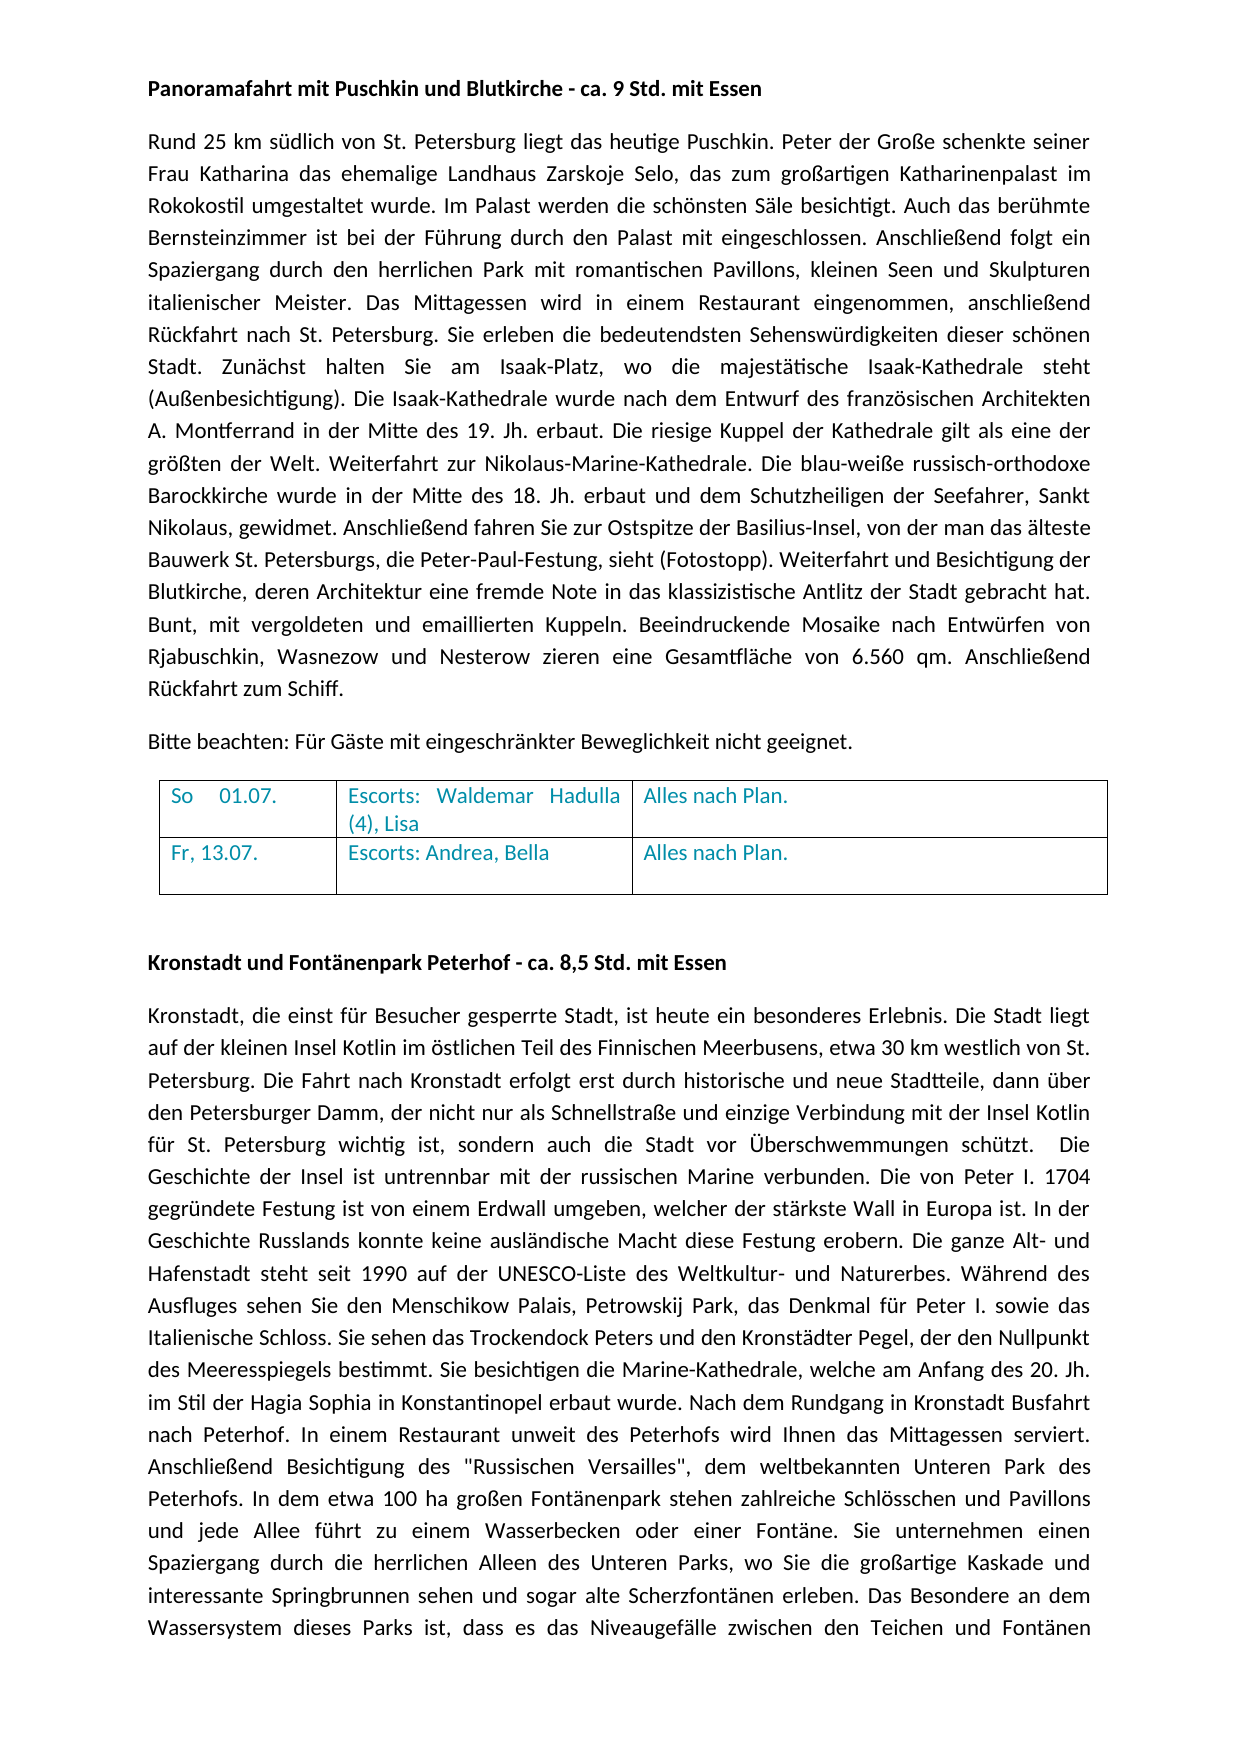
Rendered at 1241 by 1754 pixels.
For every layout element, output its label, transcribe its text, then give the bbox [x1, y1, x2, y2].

text Bitte beachten: Für Gäste mit eingeschränkter Beweglichkeit nicht geeignet. [148, 727, 1092, 755]
table_cell Escorts: Andrea, Bella [337, 838, 632, 894]
table_cell Fr, 13.07. [160, 838, 336, 894]
text Kronstadt und Fontänenpark Peterhof - ca. 8,5 Std. mit Essen [148, 948, 1092, 976]
table_header Escorts: Waldemar Hadulla (4), Lisa [337, 781, 632, 837]
table_cell Alles nach Plan. [633, 838, 1107, 894]
text Rund 25 km südlich von St. Petersburg liegt das heutige Puschkin. Peter der Große schenkte seiner Frau Katharina das ehemalige Landhaus Zarskoje Selo, das zum großartigen Katharinenpalast im Rokokostil umgestaltet wurde. Im Palast werden die schönsten Säle besichtigt. Auch das berühmte Bernsteinzimmer ist bei der Führung durch den Palast mit eingeschlossen. Anschließend folgt ein Spaziergang durch den herrlichen Park mit romantischen Pavillons, kleinen Seen und Skulpturen italienischer Meister. Das Mittagessen wird in einem Restaurant eingenommen, anschließend Rückfahrt nach St. Petersburg. Sie erleben die bedeutendsten Sehenswürdigkeiten dieser schönen Stadt. Zunächst halten Sie am Isaak-Platz, wo die majestätische Isaak-Kathedrale steht (Außenbesichtigung). Die Isaak-Kathedrale wurde nach dem Entwurf des französischen Architekten A. Montferrand in der Mitte des 19. Jh. erbaut. Die riesige Kuppel der Kathedrale gilt als eine der größten der Welt. Weiterfahrt zur Nikolaus-Marine-Kathedrale. Die blau-weiße russisch-orthodoxe Barockkirche wurde in der Mitte des 18. Jh. erbaut und dem Schutzheiligen der Seefahrer, Sankt Nikolaus, gewidmet. Anschließend fahren Sie zur Ostspitze der Basilius-Insel, von der man das älteste Bauwerk St. Petersburgs, die Peter-Paul-Festung, sieht (Fotostopp). Weiterfahrt und Besichtigung der Blutkirche, deren Architektur eine fremde Note in das klassizistische Antlitz der Stadt gebracht hat. Bunt, mit vergoldeten und emaillierten Kuppeln. Beeindruckende Mosaike nach Entwürfen von Rjabuschkin, Wasnezow und Nesterow zieren eine Gesamtfläche von 6.560 qm. Anschließend Rückfahrt zum Schiff. [148, 127, 1092, 702]
table_header So 01.07. [160, 781, 336, 837]
table_header Alles nach Plan. [633, 781, 1107, 837]
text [148, 1001, 1092, 1641]
text Panoramafahrt mit Puschkin und Blutkirche - ca. 9 Std. mit Essen [148, 74, 1092, 102]
